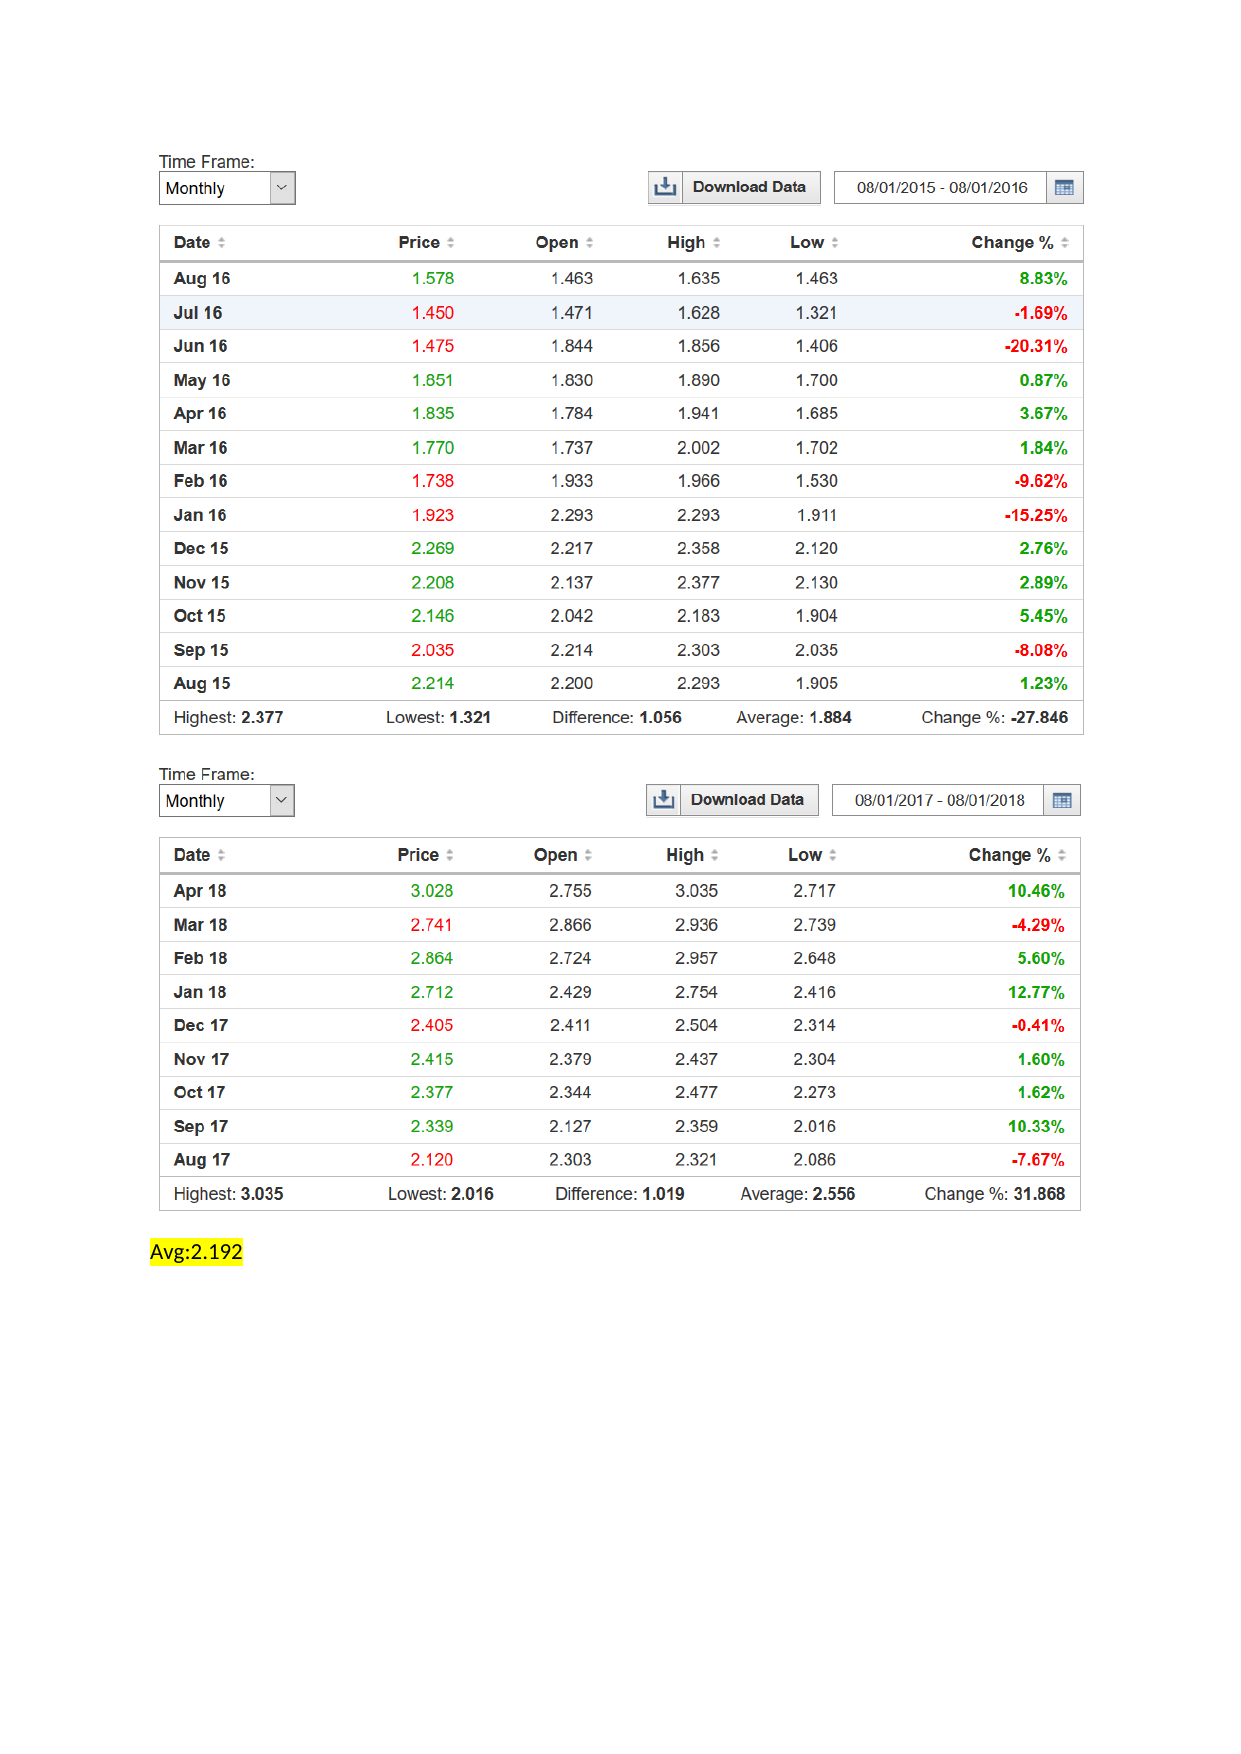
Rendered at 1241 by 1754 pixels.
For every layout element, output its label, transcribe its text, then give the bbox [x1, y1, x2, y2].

text Avg:2.192 [150, 1237, 1090, 1266]
picture [150, 150, 1091, 741]
picture [150, 759, 1091, 1219]
